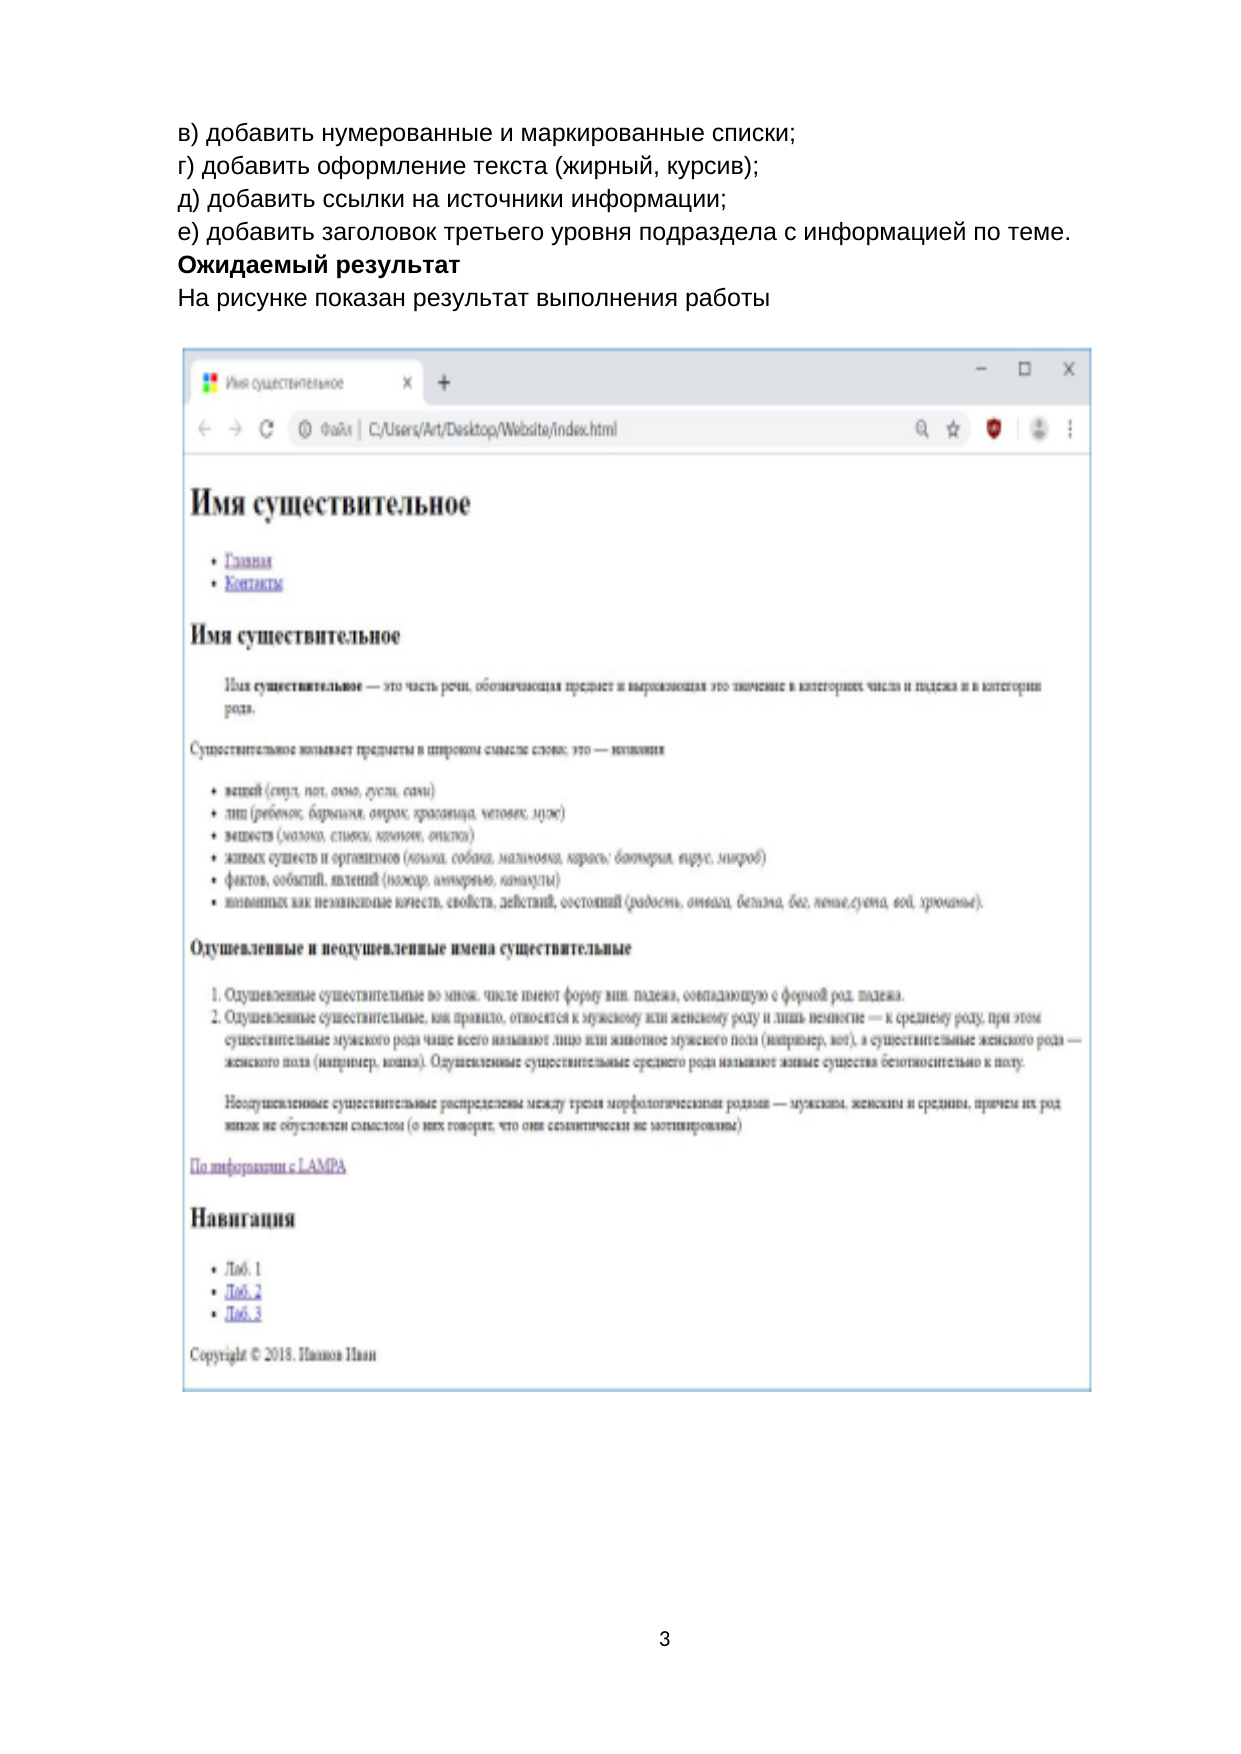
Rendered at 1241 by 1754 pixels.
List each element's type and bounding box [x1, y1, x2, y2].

picture [177, 316, 1108, 1392]
text [177, 118, 1152, 1424]
